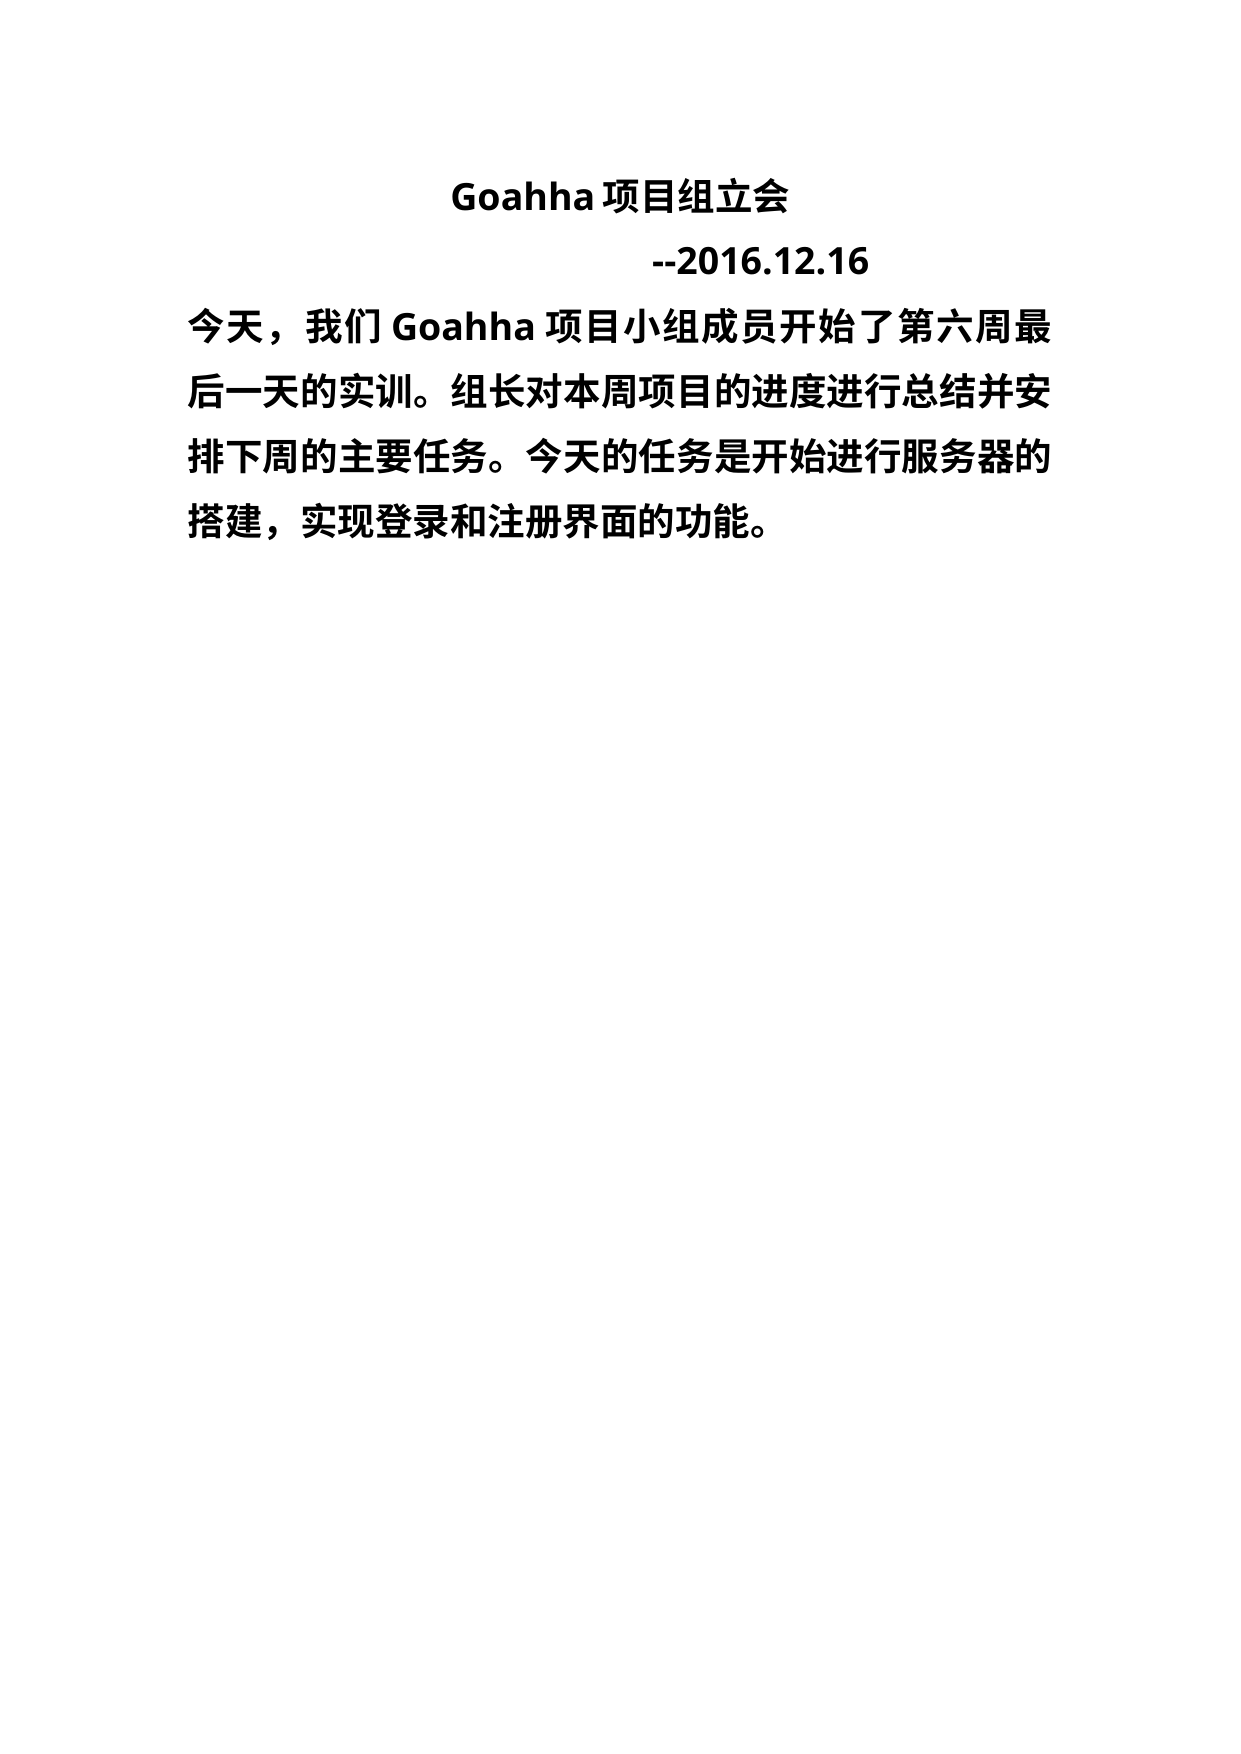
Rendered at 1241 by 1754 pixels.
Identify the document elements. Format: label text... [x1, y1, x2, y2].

text Goahha项目组立会 [187, 162, 1053, 227]
text 今天，我们Goahha项目小组成员开始了第六周最后一天的实训。组长对本周项目的进度进行总结并安排下周的主要任务。今天的任务是开始进行服务器的搭建，实现登录和注册界面的功能。 [187, 292, 1053, 552]
text --2016.12.16 [187, 227, 1053, 292]
